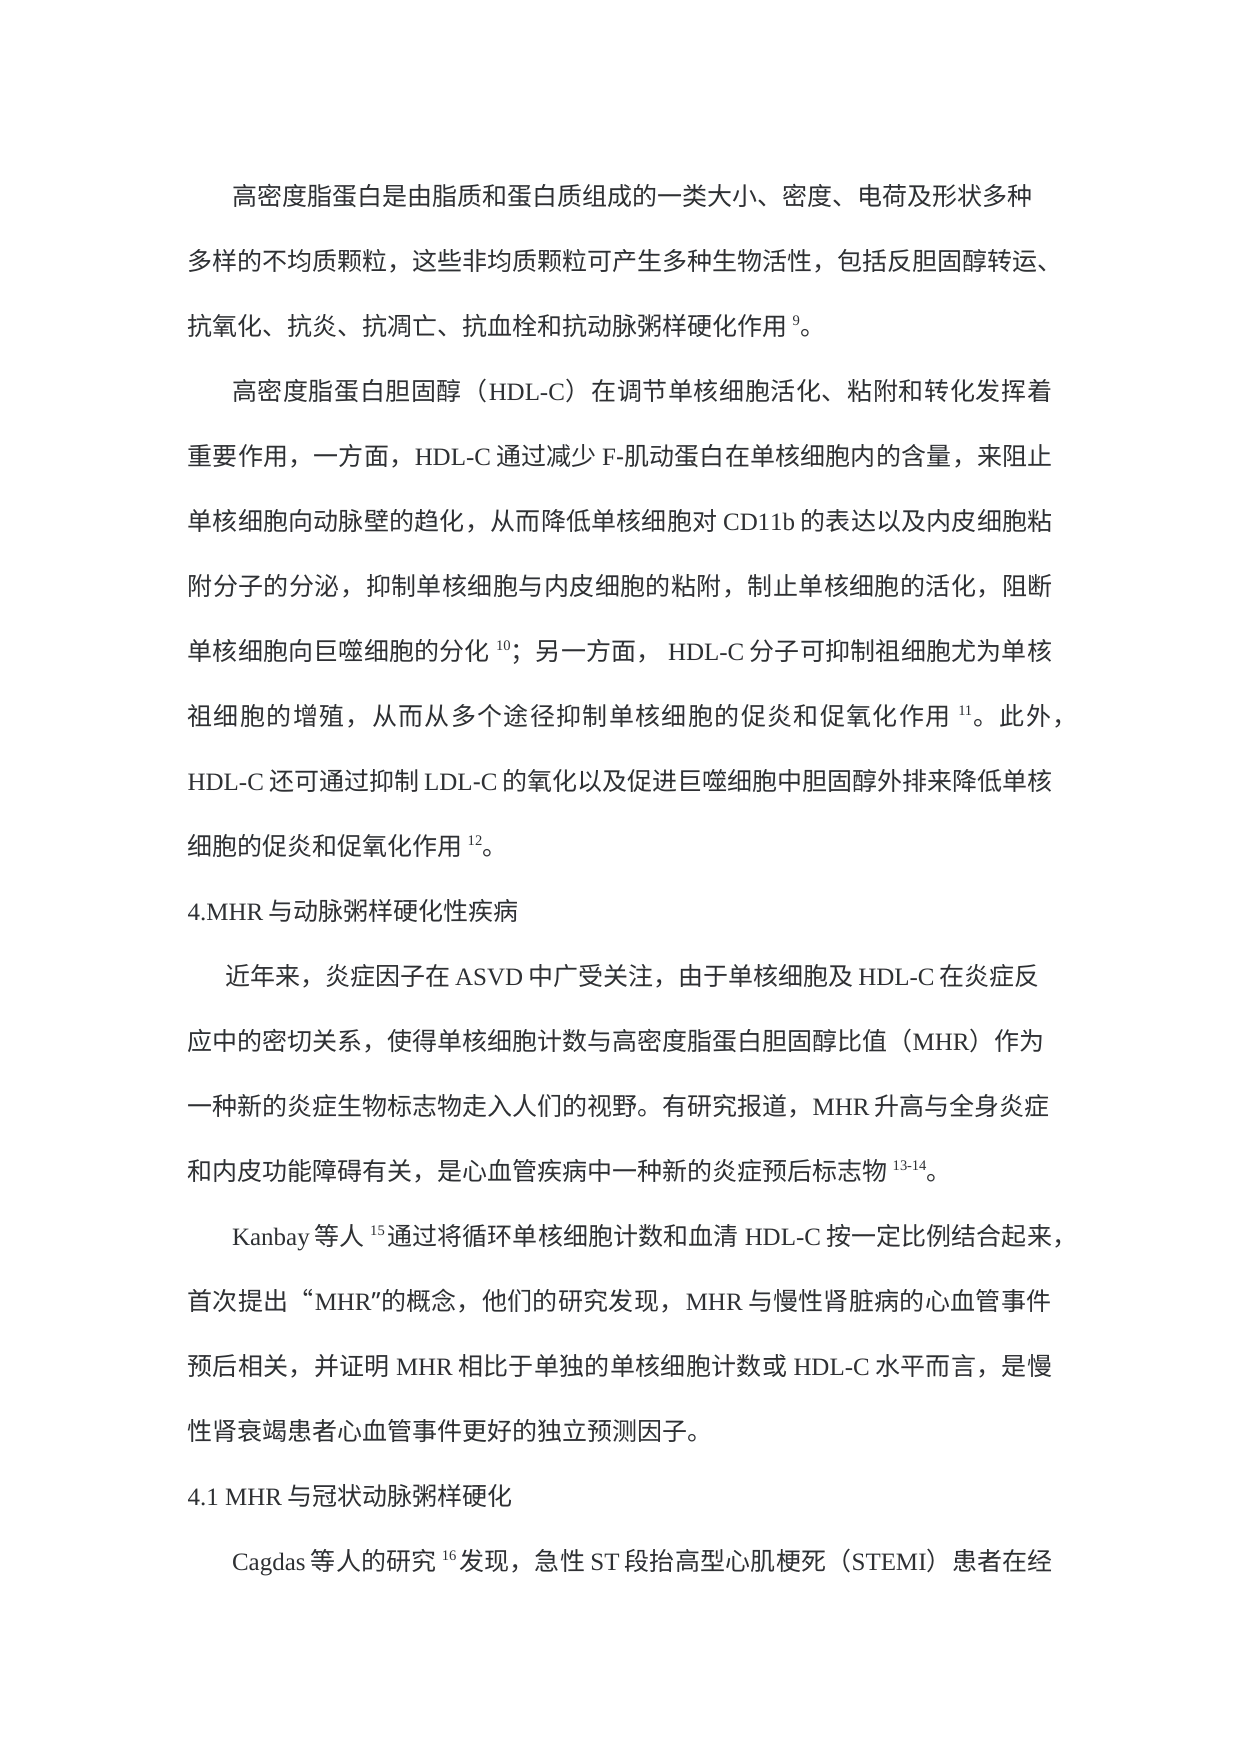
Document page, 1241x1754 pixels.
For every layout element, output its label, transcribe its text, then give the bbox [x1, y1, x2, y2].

text 高密度脂蛋白是由脂质和蛋白质组成的一类大小、密度、电荷及形状多种多样的不均质颗粒，这些非均质颗粒可产生多种生物活性，包括反胆固醇转运、抗氧化、抗炎、抗凋亡、抗血栓和抗动脉粥样硬化作用9。 [187, 162, 1053, 357]
text 4.MHR与动脉粥样硬化性疾病 [187, 877, 1053, 942]
text 4.1 MHR与冠状动脉粥样硬化 [187, 1462, 1053, 1527]
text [187, 1527, 1053, 1592]
text 近年来，炎症因子在ASVD中广受关注，由于单核细胞及HDL-C在炎症反应中的密切关系，使得单核细胞计数与高密度脂蛋白胆固醇比值（MHR）作为一种新的炎症生物标志物走入人们的视野。有研究报道，MHR升高与全身炎症和内皮功能障碍有关，是心血管疾病中一种新的炎症预后标志物13-14。 [187, 942, 1053, 1202]
text Kanbay等人15通过将循环单核细胞计数和血清HDL-C按一定比例结合起来，首次提出“MHR”的概念，他们的研究发现，MHR与慢性肾脏病的心血管事件预后相关，并证明MHR相比于单独的单核细胞计数或HDL-C水平而言，是慢性肾衰竭患者心血管事件更好的独立预测因子。 [187, 1202, 1053, 1462]
text 高密度脂蛋白胆固醇（HDL-C）在调节单核细胞活化、粘附和转化发挥着重要作用，一方面，HDL-C通过减少F-肌动蛋白在单核细胞内的含量，来阻止单核细胞向动脉壁的趋化，从而降低单核细胞对CD11b的表达以及内皮细胞粘附分子的分泌，抑制单核细胞与内皮细胞的粘附，制止单核细胞的活化，阻断单核细胞向巨噬细胞的分化10；另一方面， HDL-C分子可抑制祖细胞尤为单核祖细胞的增殖，从而从多个途径抑制单核细胞的促炎和促氧化作用11。此外，HDL-C还可通过抑制LDL-C的氧化以及促进巨噬细胞中胆固醇外排来降低单核细胞的促炎和促氧化作用12。 [187, 357, 1053, 877]
